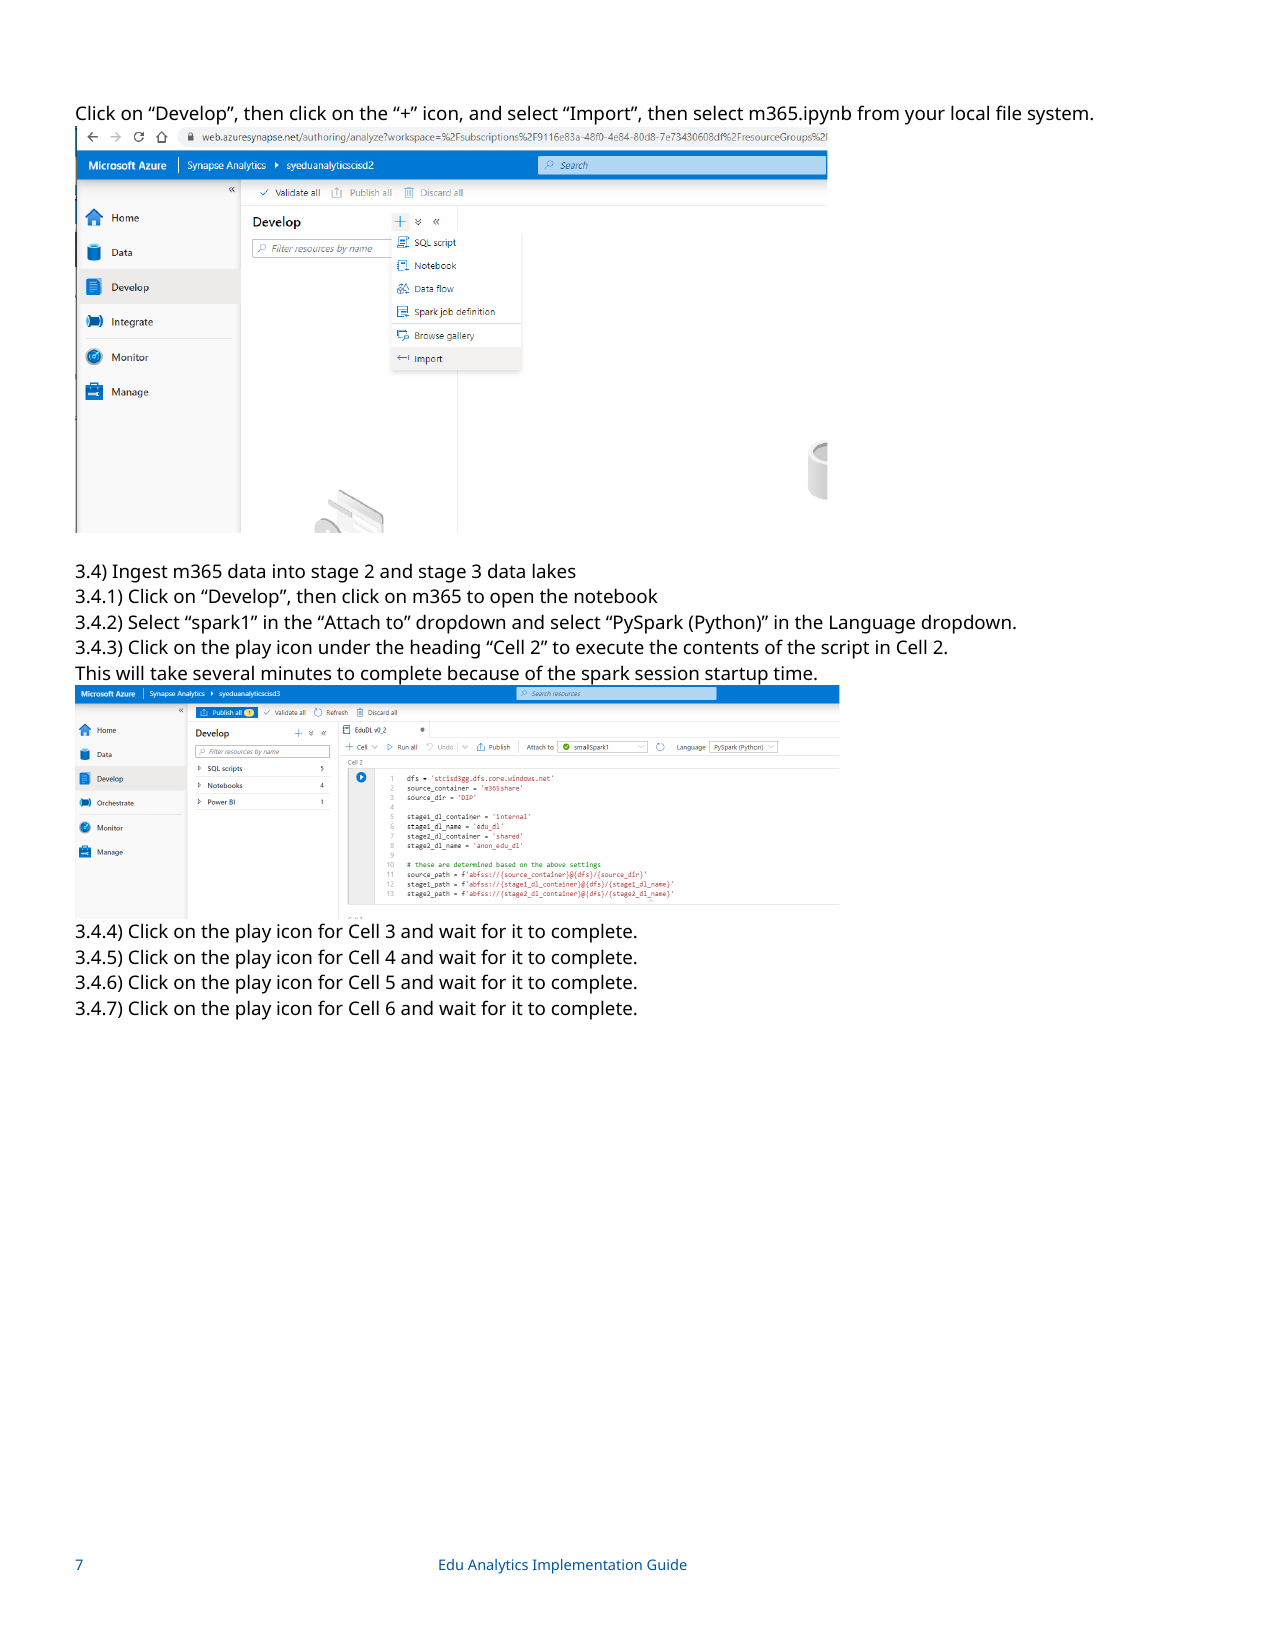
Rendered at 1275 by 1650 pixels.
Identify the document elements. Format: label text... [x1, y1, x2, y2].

text 3.4.6) Click on the play icon for Cell 5 and wait for it to complete. [75, 969, 1200, 995]
picture [75, 126, 828, 533]
text 3.4.4) Click on the play icon for Cell 3 and wait for it to complete. [75, 918, 1200, 944]
text 3.4.5) Click on the play icon for Cell 4 and wait for it to complete. [75, 944, 1200, 969]
text 3.4.1) Click on “Develop”, then click on m365 to open the notebook [75, 584, 1200, 609]
text 3.4.3) Click on the play icon under the heading “Cell 2” to execute the contents of the script in Cell 2. [75, 635, 1200, 660]
text 3.4.7) Click on the play icon for Cell 6 and wait for it to complete. [75, 995, 1200, 1021]
text 3.4) Ingest m365 data into stage 2 and stage 3 data lakes [75, 558, 1200, 584]
text 3.4.2) Select “spark1” in the “Attach to” dropdown and select “PySpark (Python)” in the Language dropdown. [75, 609, 1200, 635]
text This will take several minutes to complete because of the spark session startup time. [75, 660, 1200, 686]
picture [75, 685, 840, 919]
